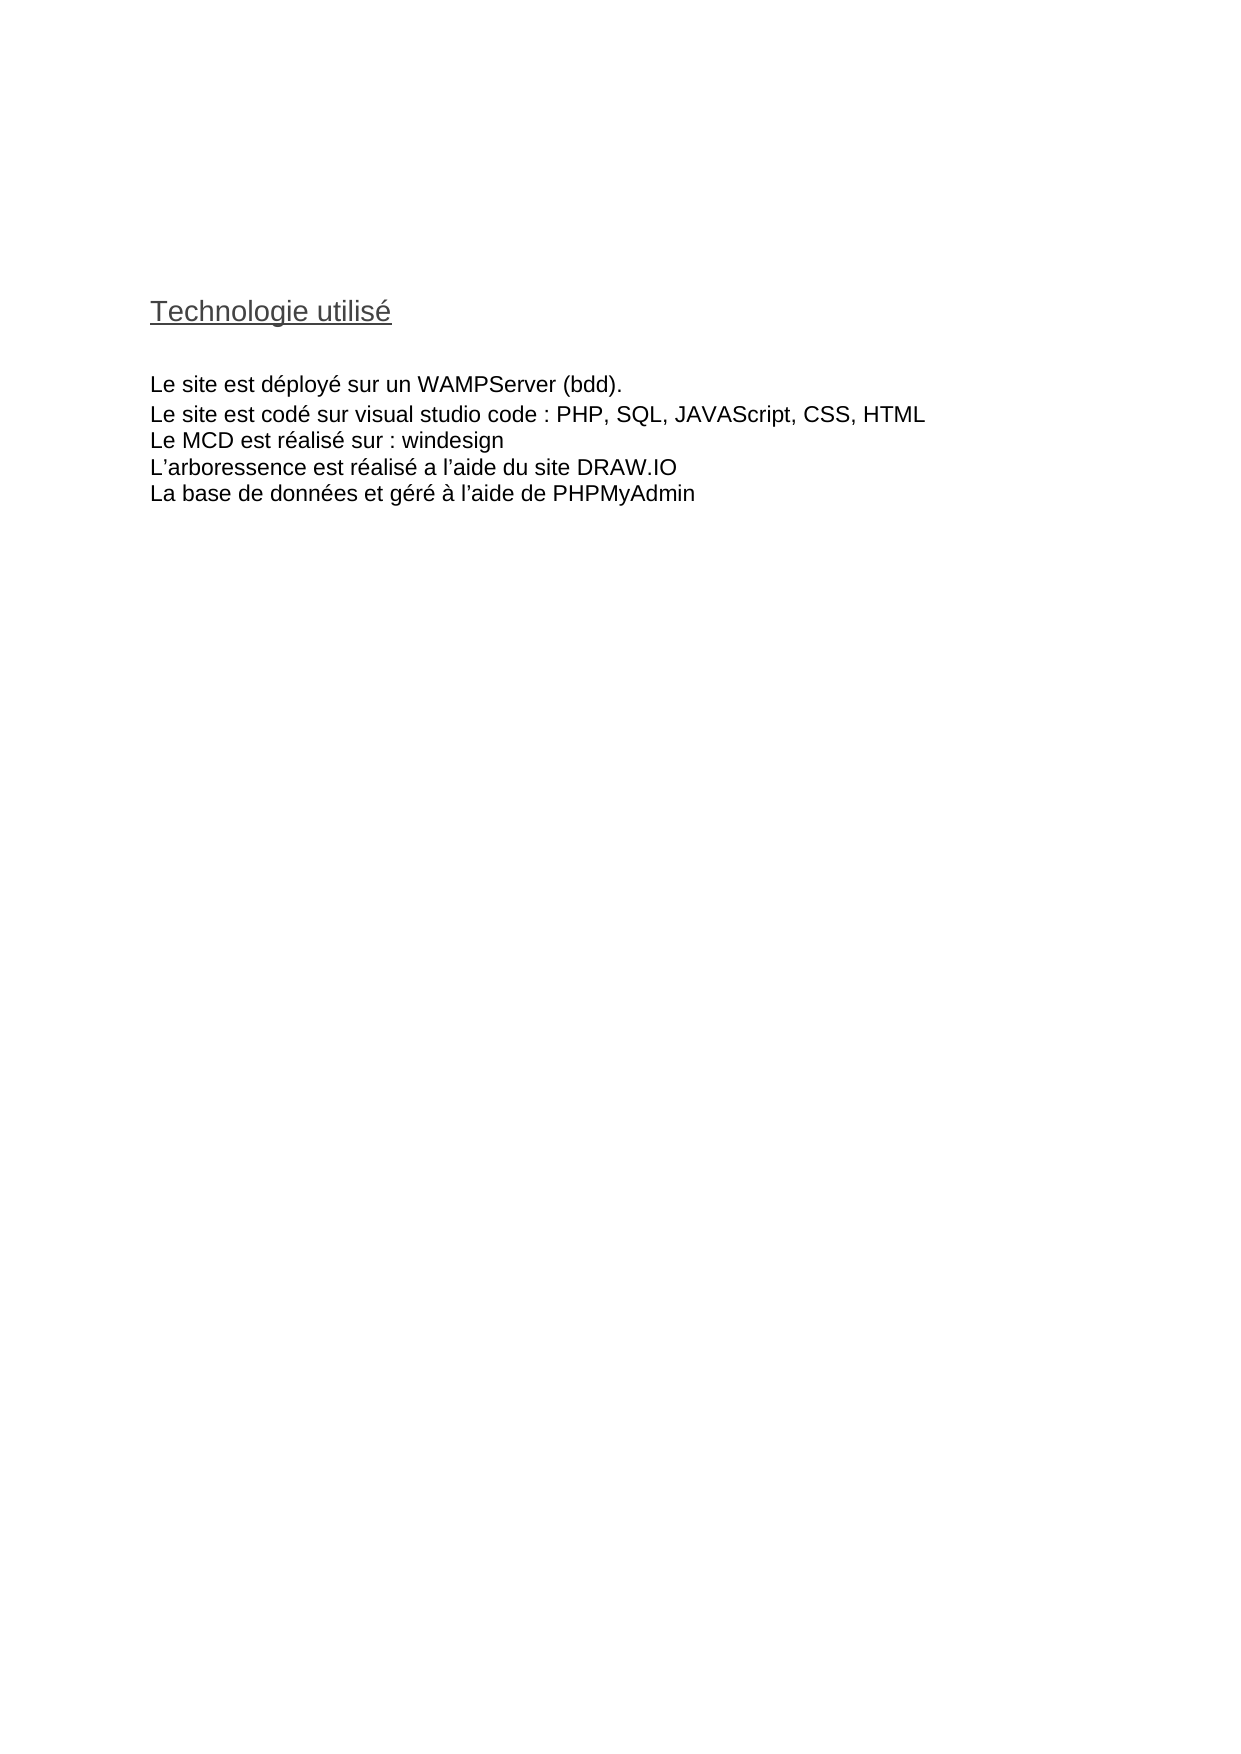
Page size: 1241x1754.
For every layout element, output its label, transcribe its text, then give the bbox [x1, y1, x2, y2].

text La base de données et géré à l’aide de PHPMyAdmin [150, 480, 1090, 506]
subtitle Technologie utilisé [150, 294, 1090, 327]
text Le MCD est réalisé sur : windesign [150, 427, 1090, 454]
text L’arboressence est réalisé a l’aide du site DRAW.IO [150, 454, 1090, 480]
text Le site est codé sur visual studio code : PHP, SQL, JAVAScript, CSS, HTML [150, 401, 1090, 427]
text Le site est déployé sur un WAMPServer (bdd). [150, 371, 1090, 397]
